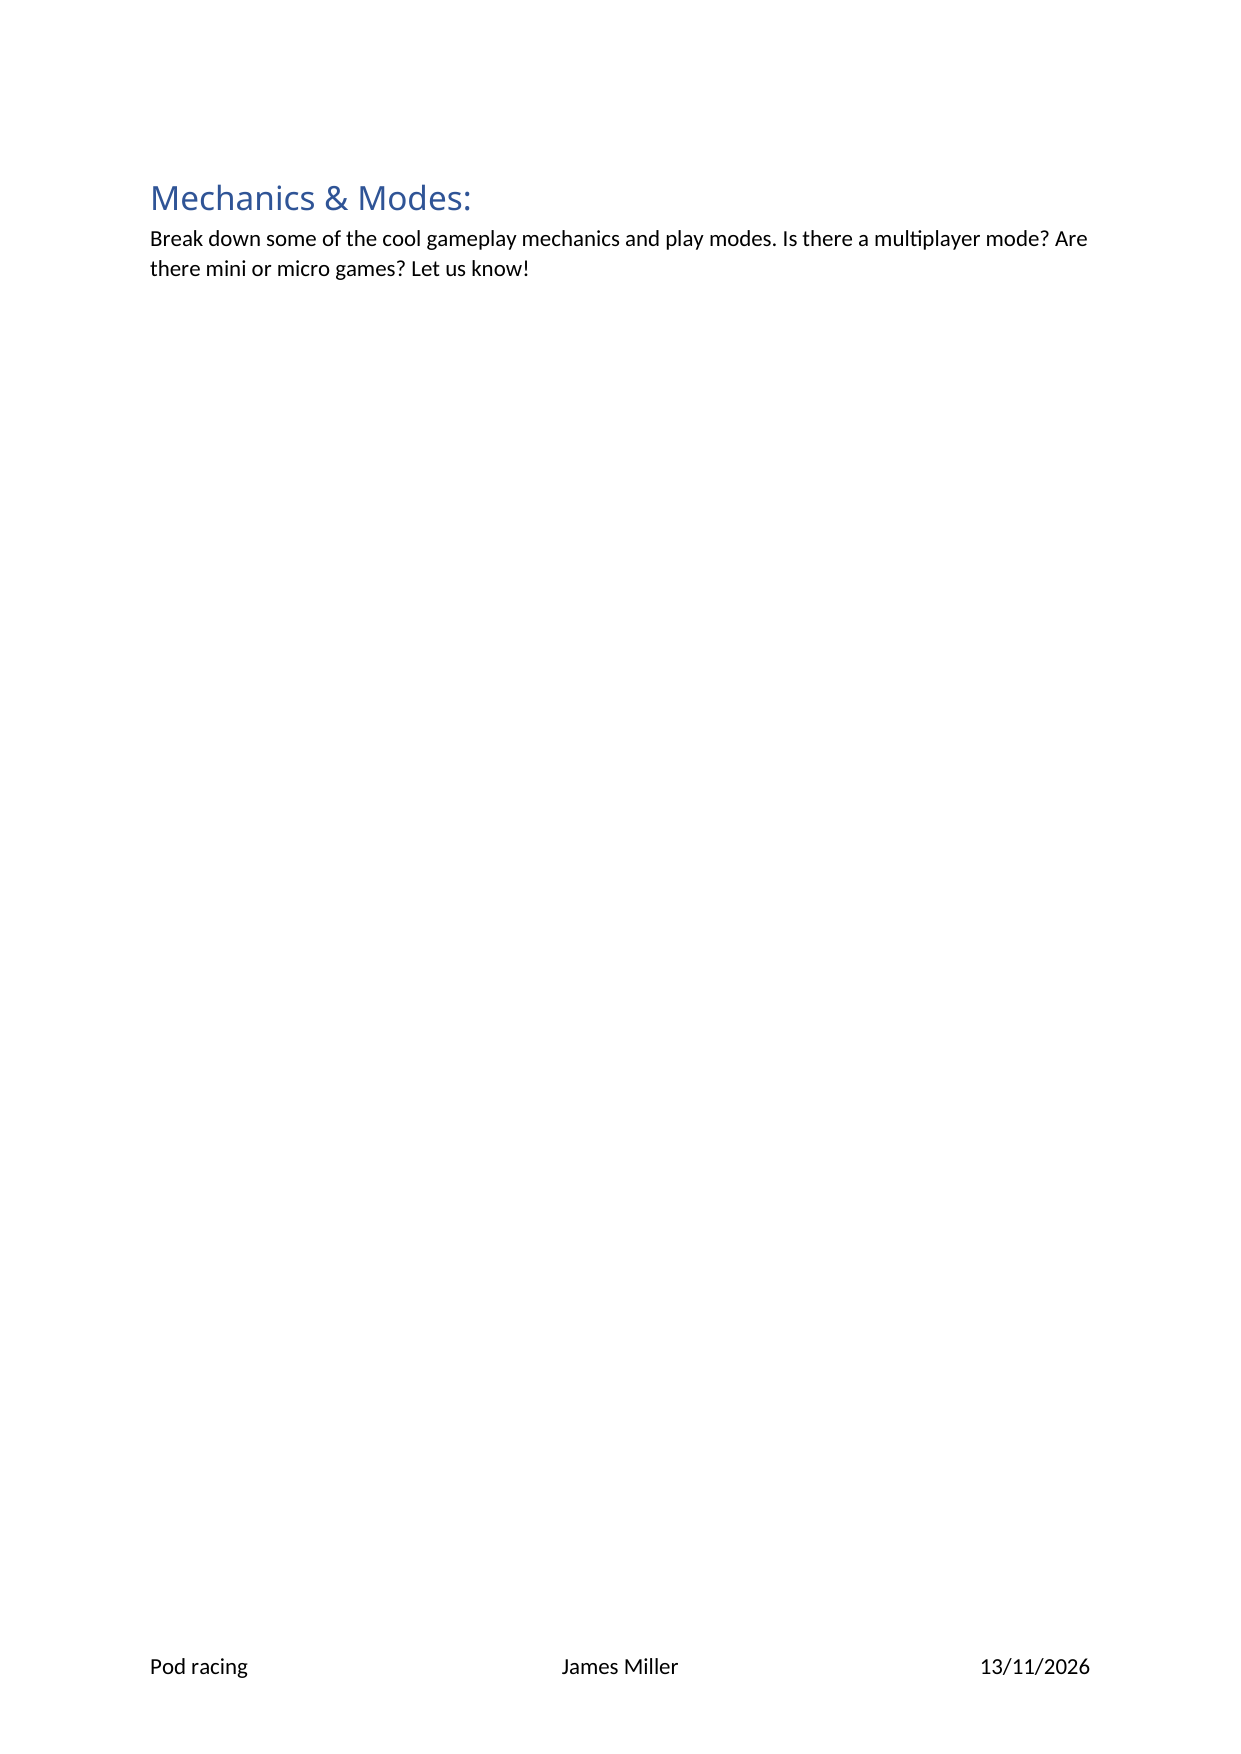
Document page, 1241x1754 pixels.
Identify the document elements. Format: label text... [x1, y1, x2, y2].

text Break down some of the cool gameplay mechanics and play modes. Is there a multiplayer mode? Are there mini or micro games? Let us know! [150, 224, 1090, 282]
subtitle Mechanics & Modes: [150, 175, 1090, 220]
